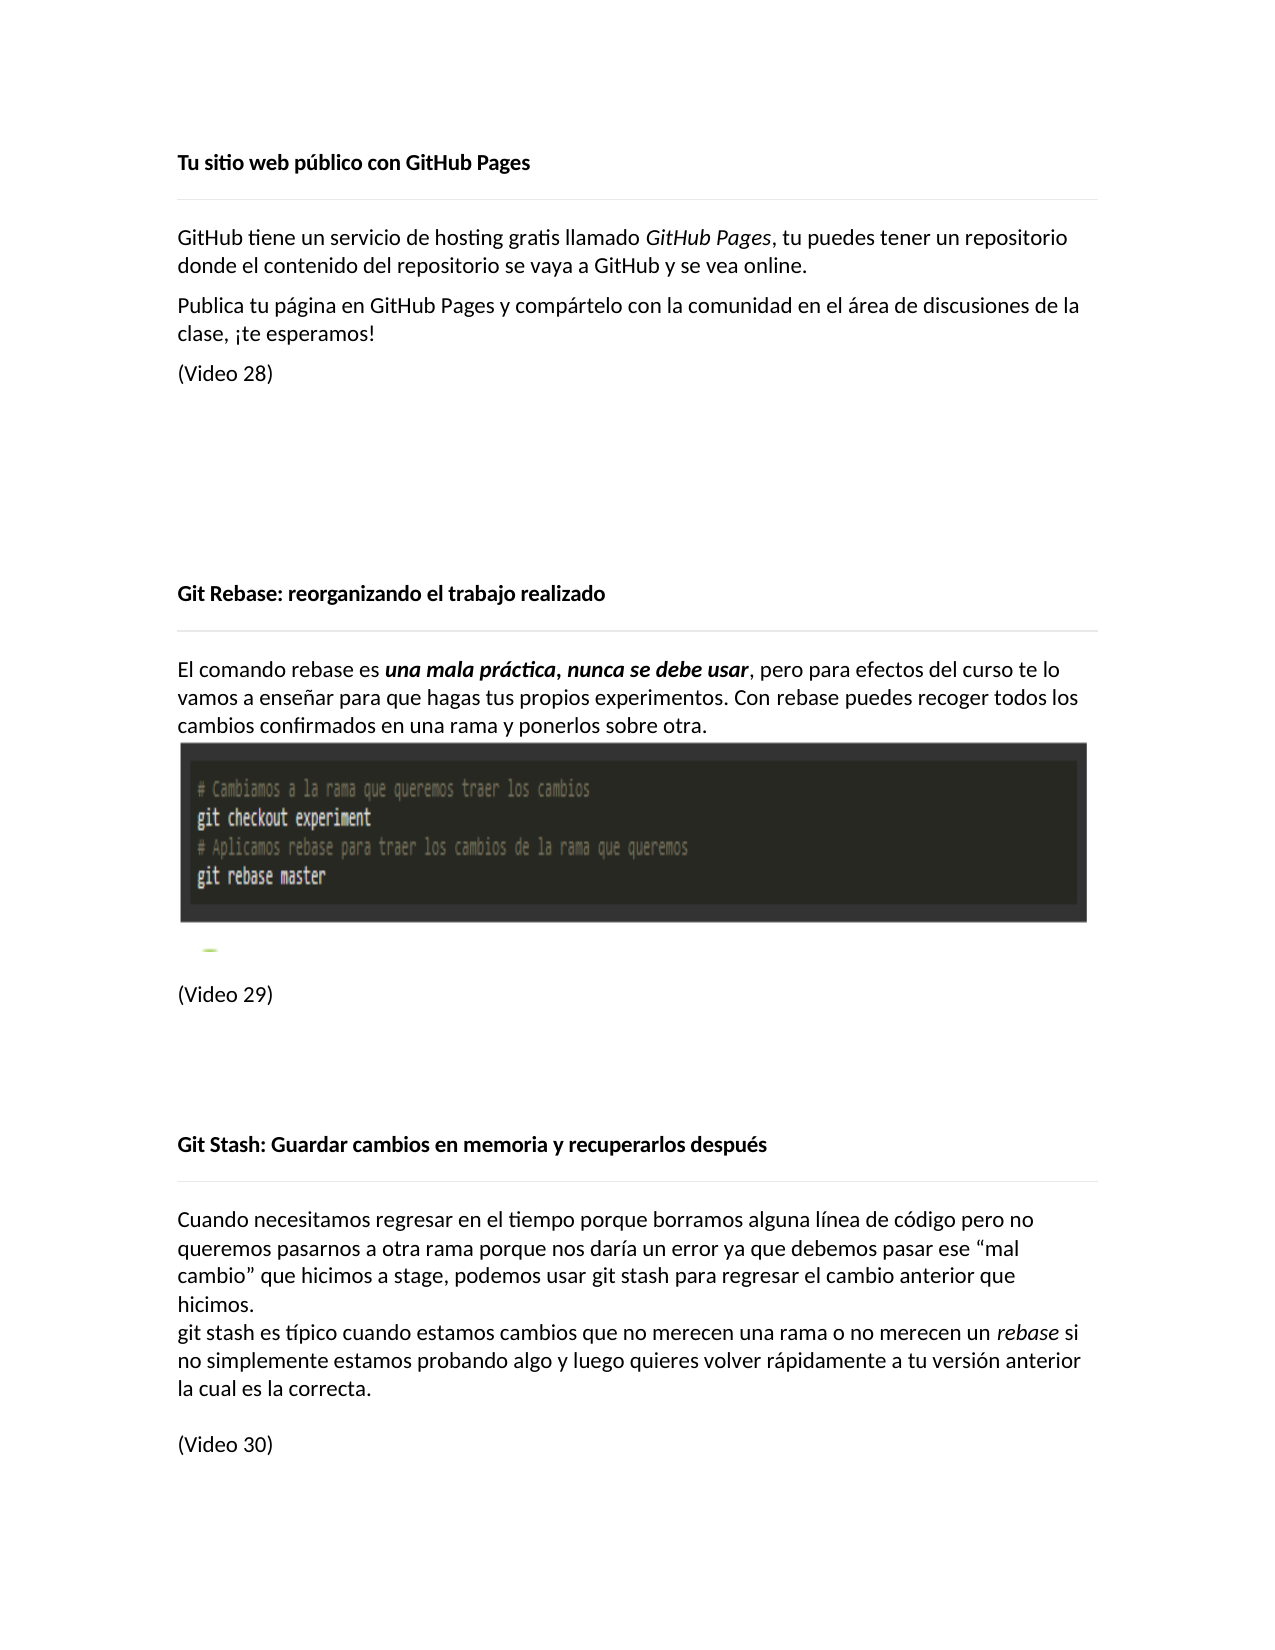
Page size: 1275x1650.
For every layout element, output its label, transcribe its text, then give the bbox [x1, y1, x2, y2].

text (Video 30) [177, 1430, 1098, 1458]
subtitle Tu sitio web público con GitHub Pages [177, 148, 1098, 199]
picture [177, 739, 1098, 952]
text Publica tu página en GitHub Pages y compártelo con la comunidad en el área de discusiones de la clase, ¡te esperamos! [177, 291, 1098, 347]
subtitle Git Rebase: reorganizando el trabajo realizado [177, 579, 1098, 630]
text Cuando necesitamos regresar en el tiempo porque borramos alguna línea de código pero no queremos pasarnos a otra rama porque nos daría un error ya que debemos pasar ese “mal cambio” que hicimos a stage, podemos usar git stash para regresar el cambio anterior que hicimos. [177, 1206, 1098, 1318]
subtitle Git Stash: Guardar cambios en memoria y recuperarlos después [177, 1130, 1098, 1181]
text git stash es típico cuando estamos cambios que no merecen una rama o no merecen un rebase si no simplemente estamos probando algo y luego quieres volver rápidamente a tu versión anterior la cual es la correcta. [177, 1318, 1098, 1402]
text (Video 29) [177, 980, 1098, 1008]
text GitHub tiene un servicio de hosting gratis llamado GitHub Pages, tu puedes tener un repositorio donde el contenido del repositorio se vaya a GitHub y se vea online. [177, 223, 1098, 279]
text (Video 28) [177, 359, 1098, 387]
text El comando rebase es una mala práctica, nunca se debe usar, pero para efectos del curso te lo vamos a enseñar para que hagas tus propios experimentos. Con rebase puedes recoger todos los cambios confirmados en una rama y ponerlos sobre otra. [177, 655, 1098, 739]
